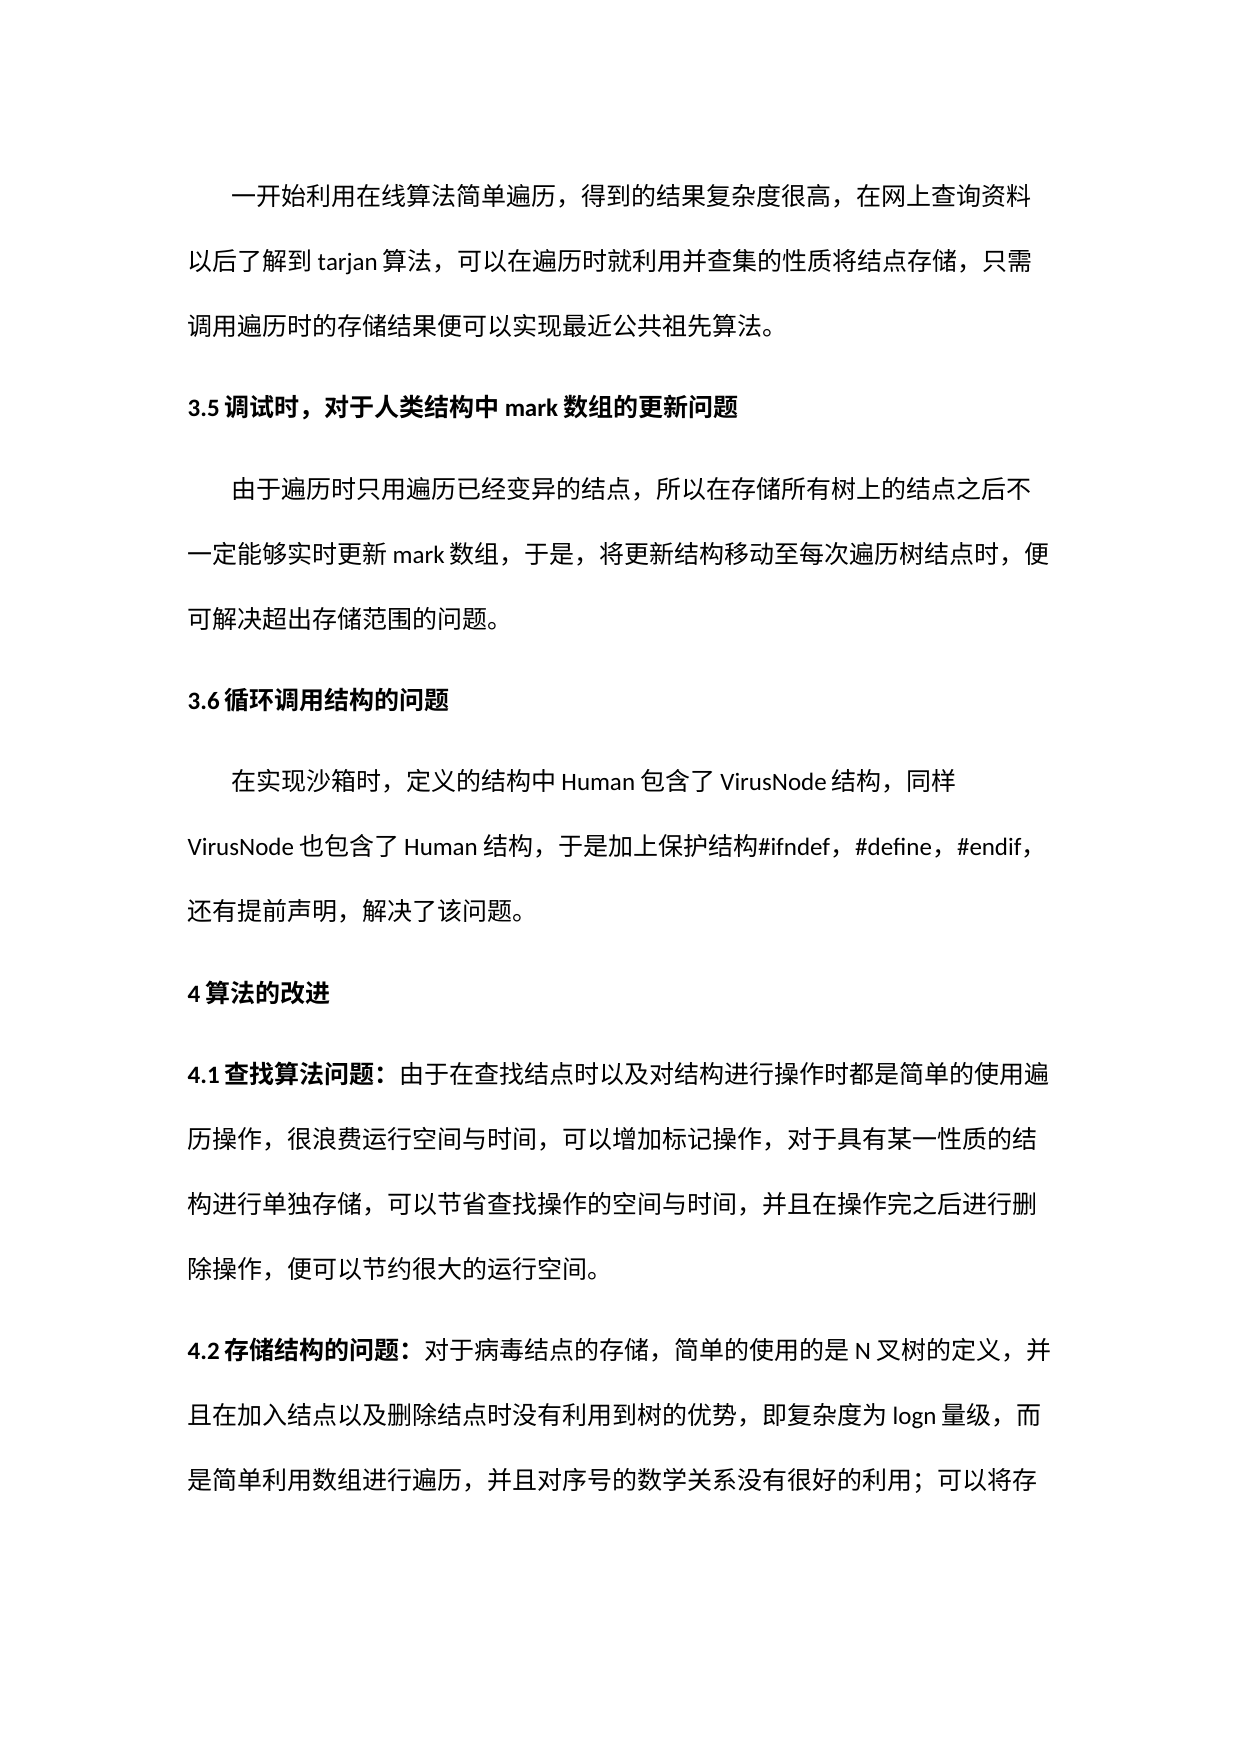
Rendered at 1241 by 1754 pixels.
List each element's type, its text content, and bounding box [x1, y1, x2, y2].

text 4算法的改进 [187, 959, 1053, 1024]
text 在实现沙箱时，定义的结构中Human包含了VirusNode结构，同样VirusNode也包含了Human结构，于是加上保护结构#ifndef，#define，#endif，还有提前声明，解决了该问题。 [187, 747, 1053, 942]
text 由于遍历时只用遍历已经变异的结点，所以在存储所有树上的结点之后不一定能够实时更新mark数组，于是，将更新结构移动至每次遍历树结点时，便可解决超出存储范围的问题。 [187, 455, 1053, 650]
text 3.5调试时，对于人类结构中mark数组的更新问题 [187, 373, 1053, 438]
text 3.6循环调用结构的问题 [187, 666, 1053, 731]
text 4.1查找算法问题：由于在查找结点时以及对结构进行操作时都是简单的使用遍历操作，很浪费运行空间与时间，可以增加标记操作，对于具有某一性质的结构进行单独存储，可以节省查找操作的空间与时间，并且在操作完之后进行删除操作，便可以节约很大的运行空间。 [187, 1040, 1053, 1300]
text 一开始利用在线算法简单遍历，得到的结果复杂度很高，在网上查询资料以后了解到tarjan算法，可以在遍历时就利用并查集的性质将结点存储，只需调用遍历时的存储结果便可以实现最近公共祖先算法。 [187, 162, 1053, 357]
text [187, 1316, 1053, 1511]
